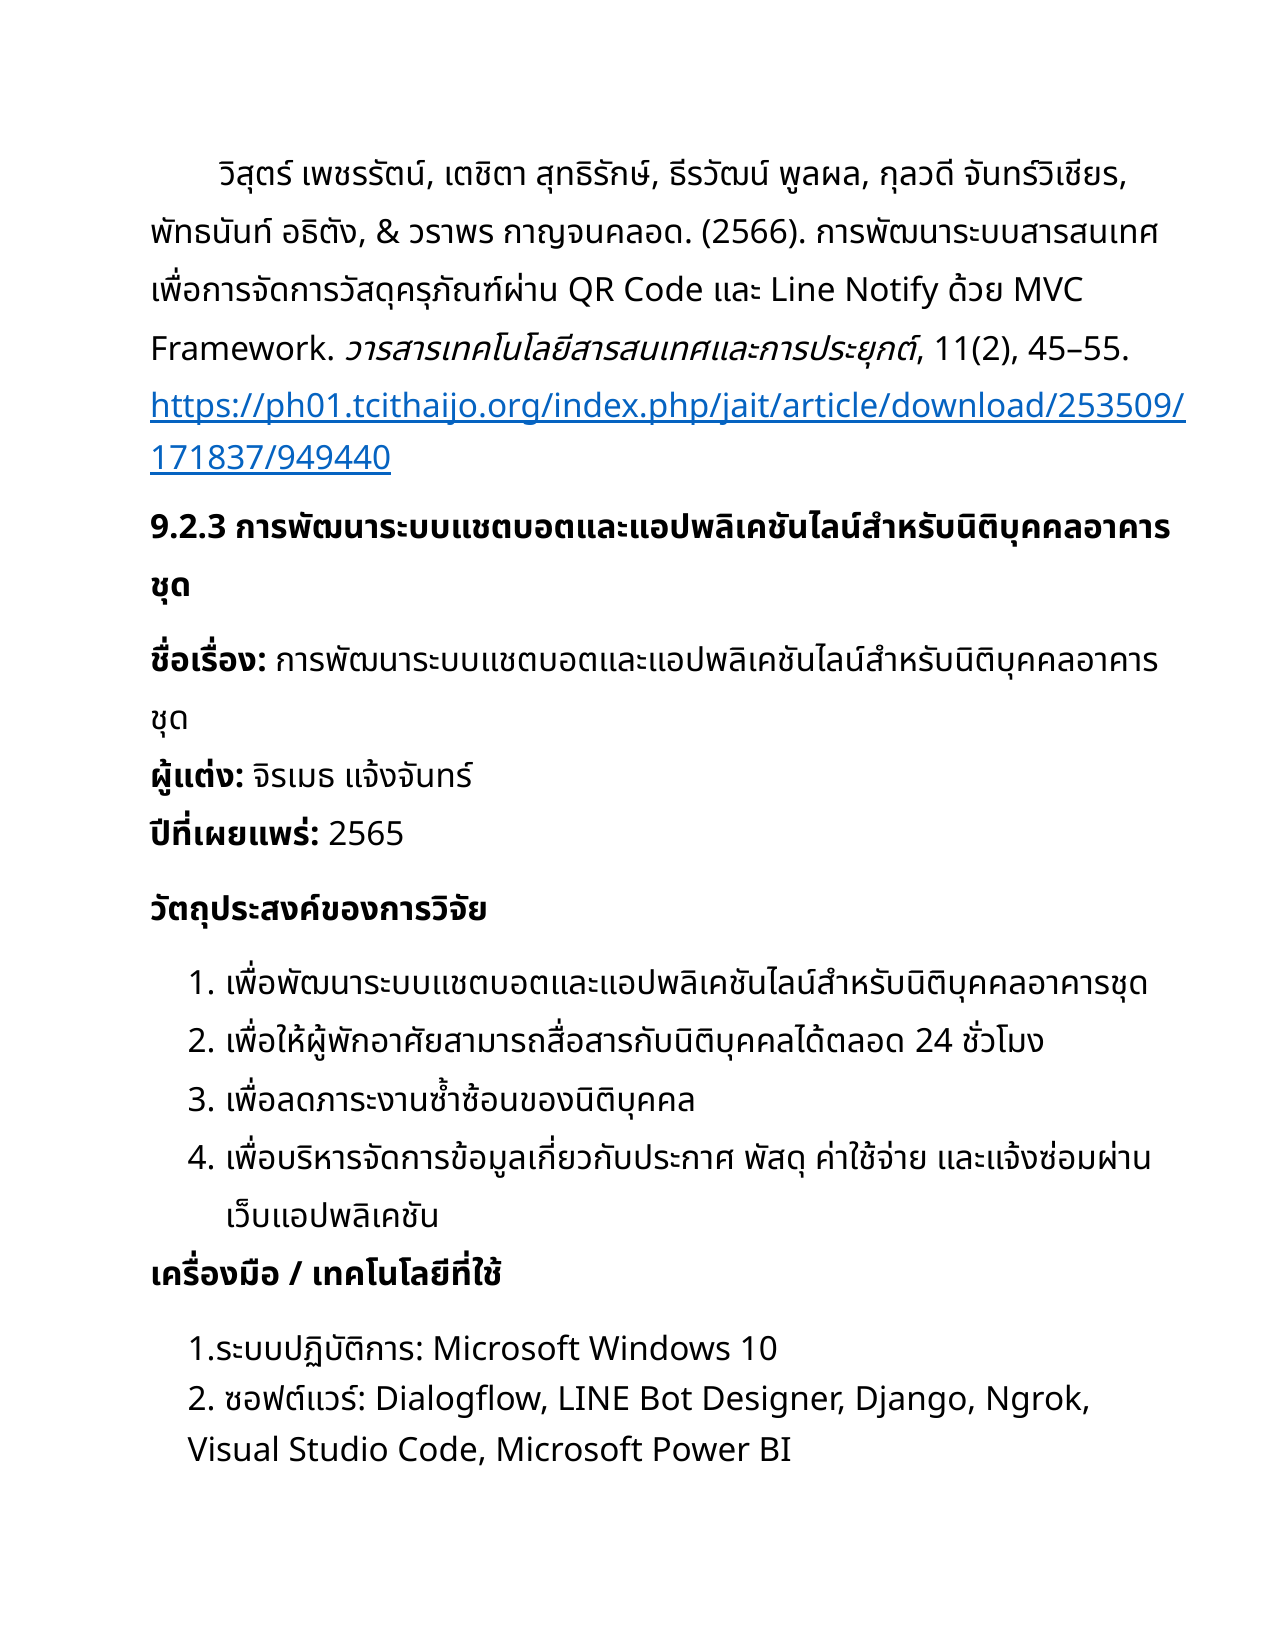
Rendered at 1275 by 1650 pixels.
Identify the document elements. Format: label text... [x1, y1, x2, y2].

text ชื่อเรื่อง: การพัฒนาระบบแชตบอตและแอปพลิเคชันไลน์สำหรับนิติบุคคลอาคารชุด ผู้แต่ง: จิรเมธ แจ้งจันทร์ ปีที่เผยแพร่: 2565 [150, 636, 1191, 860]
list เพื่อให้ผู้พักอาศัยสามารถสื่อสารกับนิติบุคคลได้ตลอด 24 ชั่วโมง [187, 1017, 1191, 1068]
text 9.2.3 การพัฒนาระบบแชตบอตและแอปพลิเคชันไลน์สำหรับนิติบุคคลอาคารชุด [150, 503, 1191, 611]
text 2. ซอฟต์แวร์: Dialogflow, LINE Bot Designer, Django, Ngrok, Visual Studio Code, Microsoft Power BI [187, 1375, 1191, 1471]
text เครื่องมือ / เทคโนโลยีที่ใช้ [150, 1249, 1191, 1300]
list เพื่อพัฒนาระบบแชตบอตและแอปพลิเคชันไลน์สำหรับนิติบุคคลอาคารชุด [187, 959, 1191, 1010]
text 1.ระบบปฏิบัติการ: Microsoft Windows 10 [187, 1324, 1191, 1375]
list เพื่อบริหารจัดการข้อมูลเกี่ยวกับประกาศ พัสดุ ค่าใช้จ่าย และแจ้งซ่อมผ่านเว็บแอปพลิเคชัน [187, 1133, 1191, 1242]
text วิสุตร์ เพชรรัตน์, เตชิตา สุทธิรักษ์, ธีรวัฒน์ พูลผล, กุลวดี จันทร์วิเชียร, พัทธนันท์ อธิตัง, & วราพร กาญจนคลอด. (2566). การพัฒนาระบบสารสนเทศเพื่อการจัดการวัสดุครุภัณฑ์ผ่าน QR Code และ Line Notify ด้วย MVC Framework. วารสารเทคโนโลยีสารสนเทศและการประยุกต์, 11(2), 45–55. https://ph01.tcithaijo.org/index.php/jait/article/download/253509/171837/949440 [150, 150, 1191, 479]
text วัตถุประสงค์ของการวิจัย [150, 884, 1191, 935]
list เพื่อลดภาระงานซ้ำซ้อนของนิติบุคคล [187, 1075, 1191, 1126]
